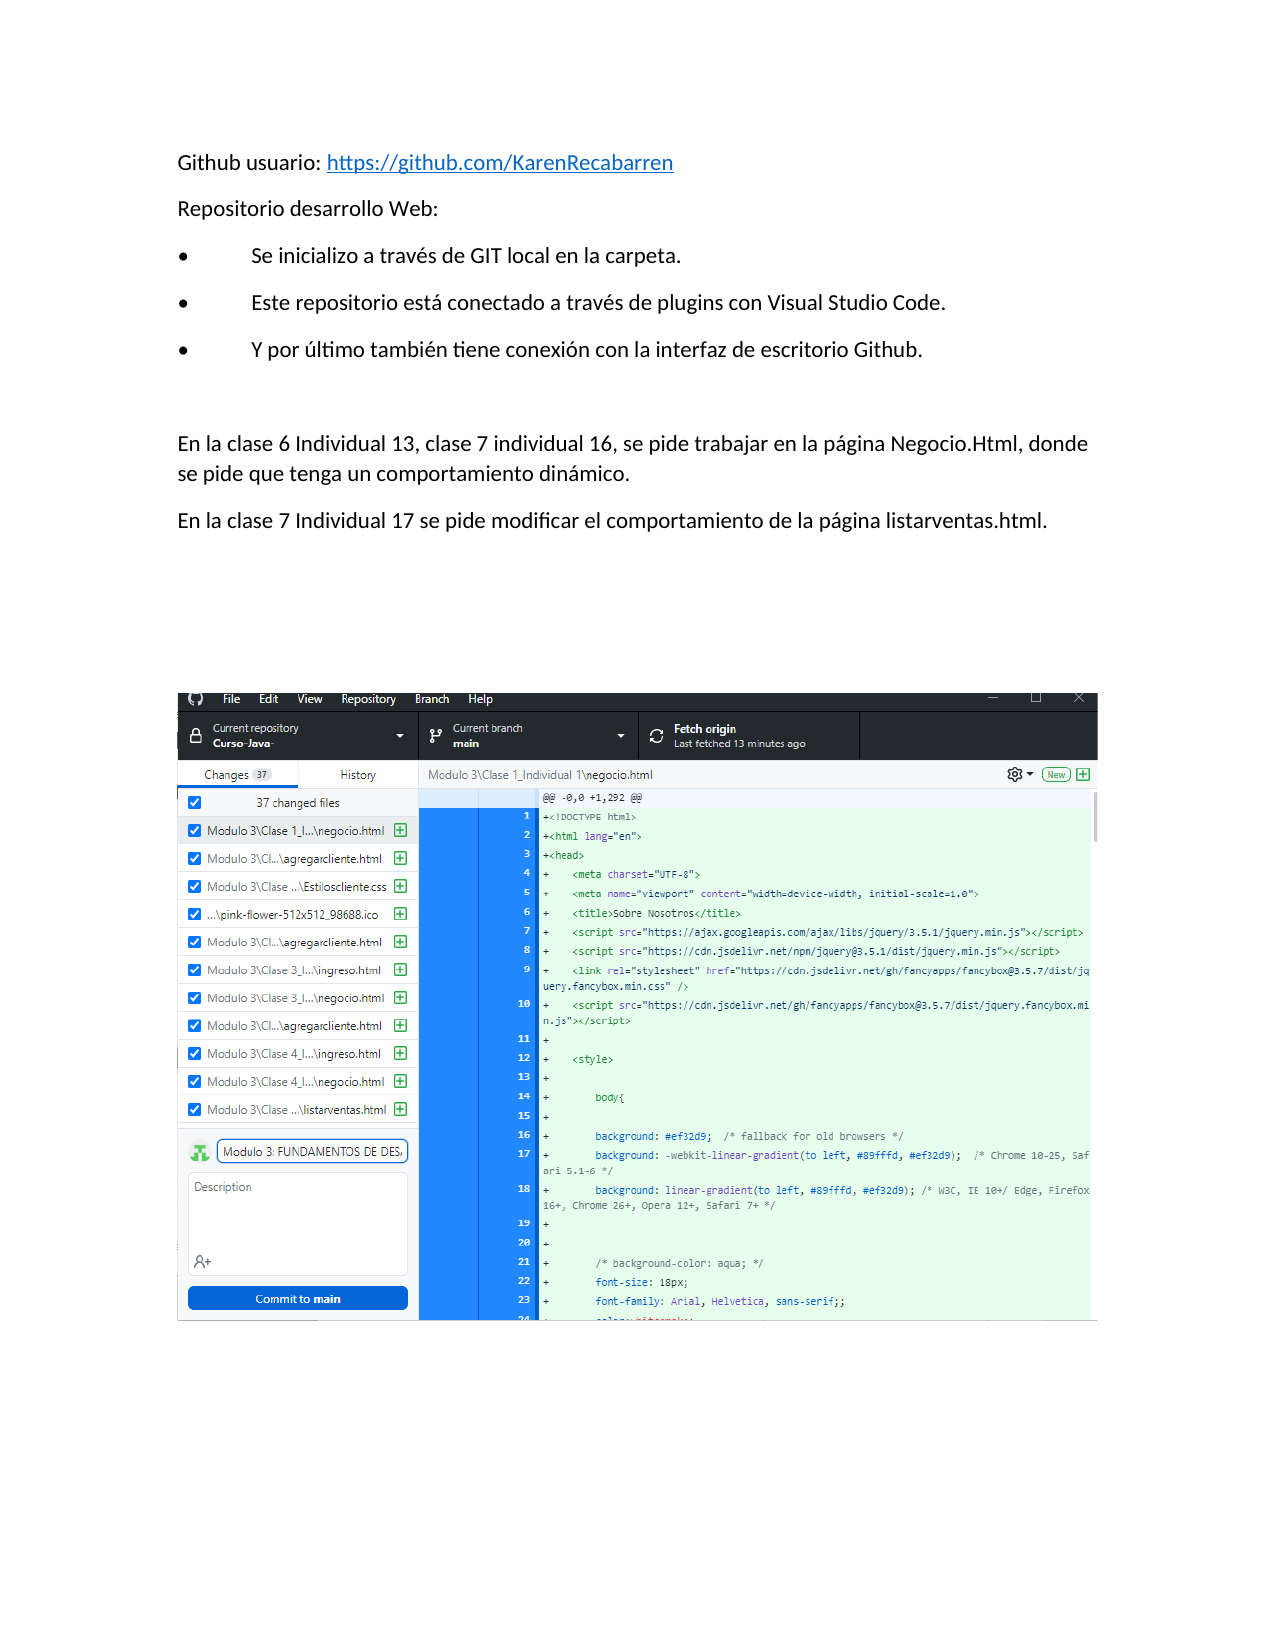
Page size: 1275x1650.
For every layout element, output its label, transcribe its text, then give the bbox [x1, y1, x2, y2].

text • Y por último también tiene conexión con la interfaz de escritorio Github. [177, 335, 1098, 363]
text Repositorio desarrollo Web: [177, 194, 1098, 222]
text • Se inicializo a través de GIT local en la carpeta. [177, 241, 1098, 269]
picture [177, 693, 1098, 1321]
text Github usuario: https://github.com/KarenRecabarren [177, 148, 1098, 176]
text En la clase 6 Individual 13, clase 7 individual 16, se pide trabajar en la página Negocio.Html, donde se pide que tenga un comportamiento dinámico. [177, 429, 1098, 487]
text • Este repositorio está conectado a través de plugins con Visual Studio Code. [177, 288, 1098, 316]
text En la clase 7 Individual 17 se pide modificar el comportamiento de la página listarventas.html. [177, 506, 1098, 534]
